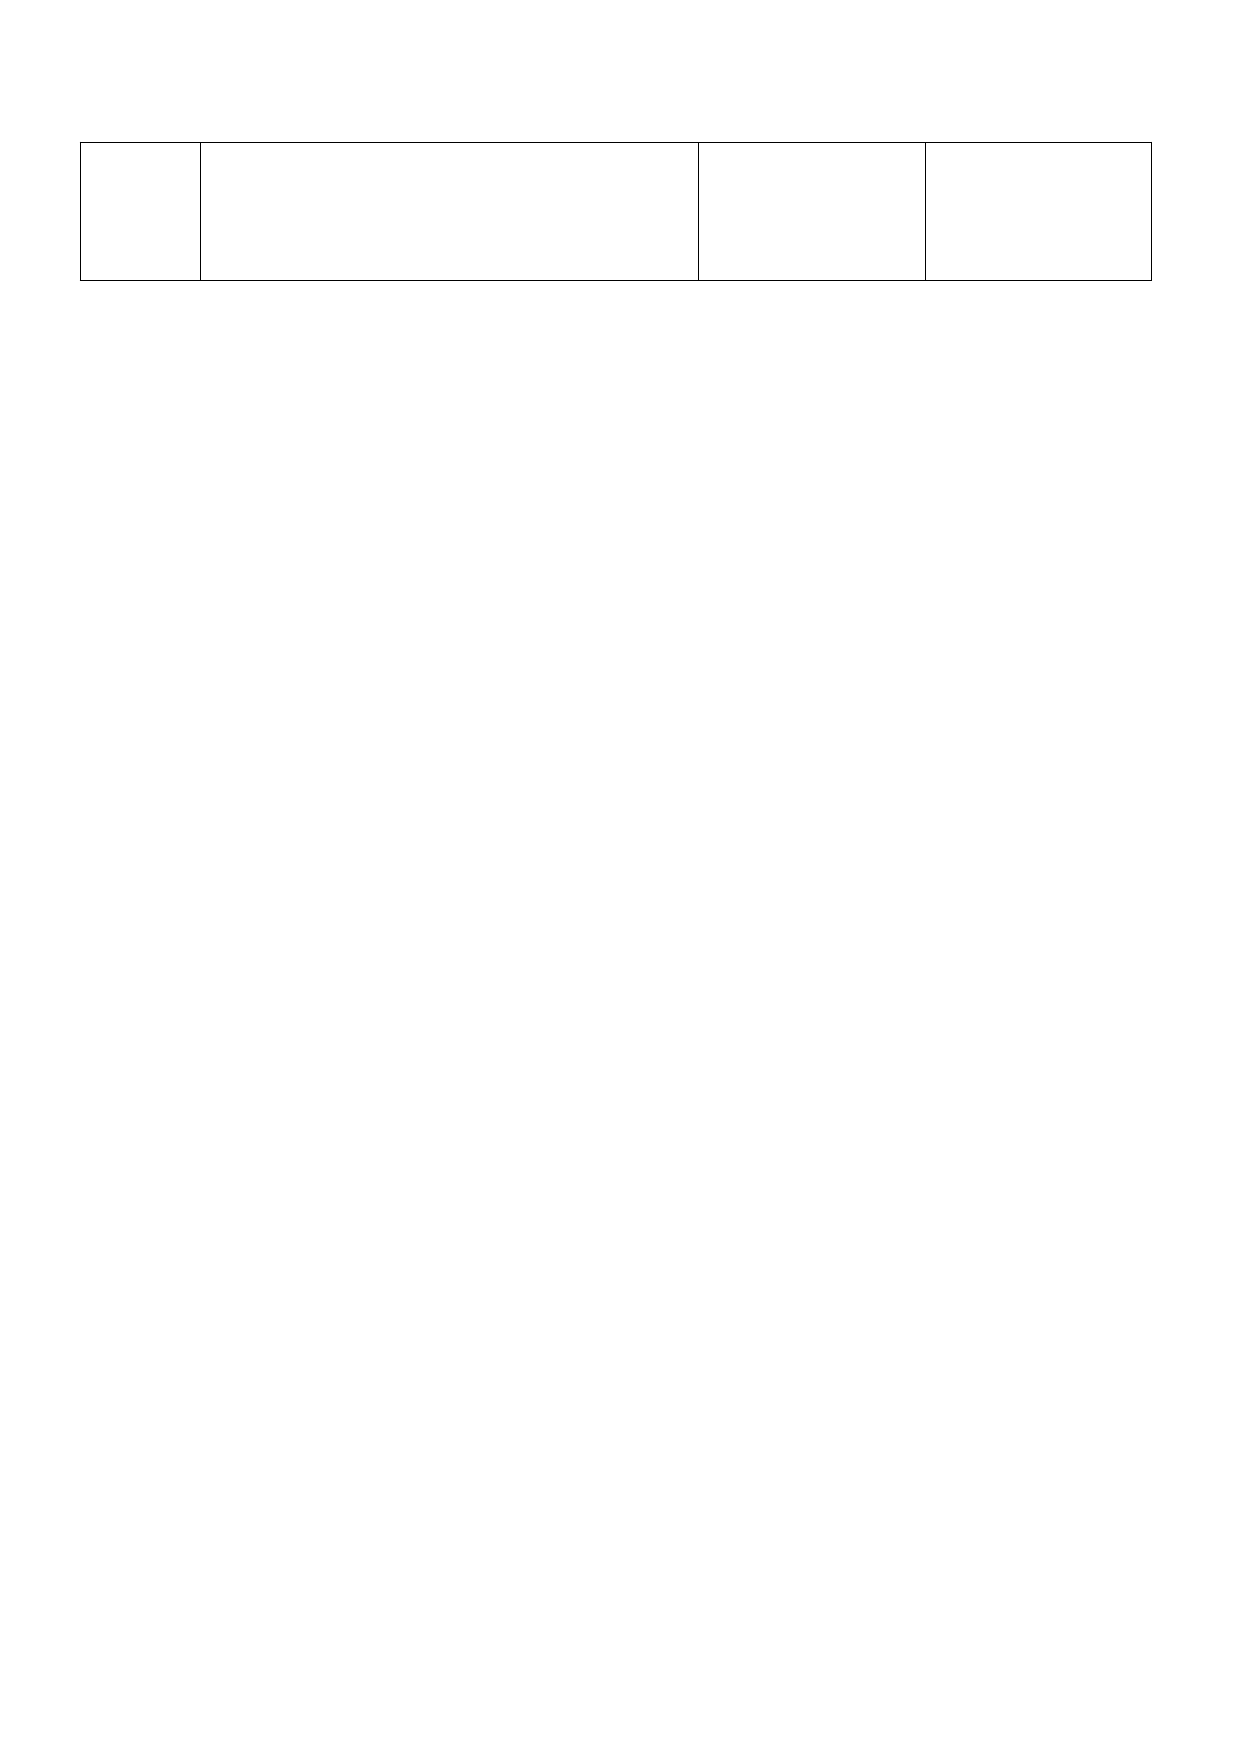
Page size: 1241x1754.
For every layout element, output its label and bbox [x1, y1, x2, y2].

table_cell [201, 143, 698, 280]
table_cell [81, 143, 200, 280]
table_cell [699, 143, 925, 280]
table_cell [926, 143, 1151, 280]
